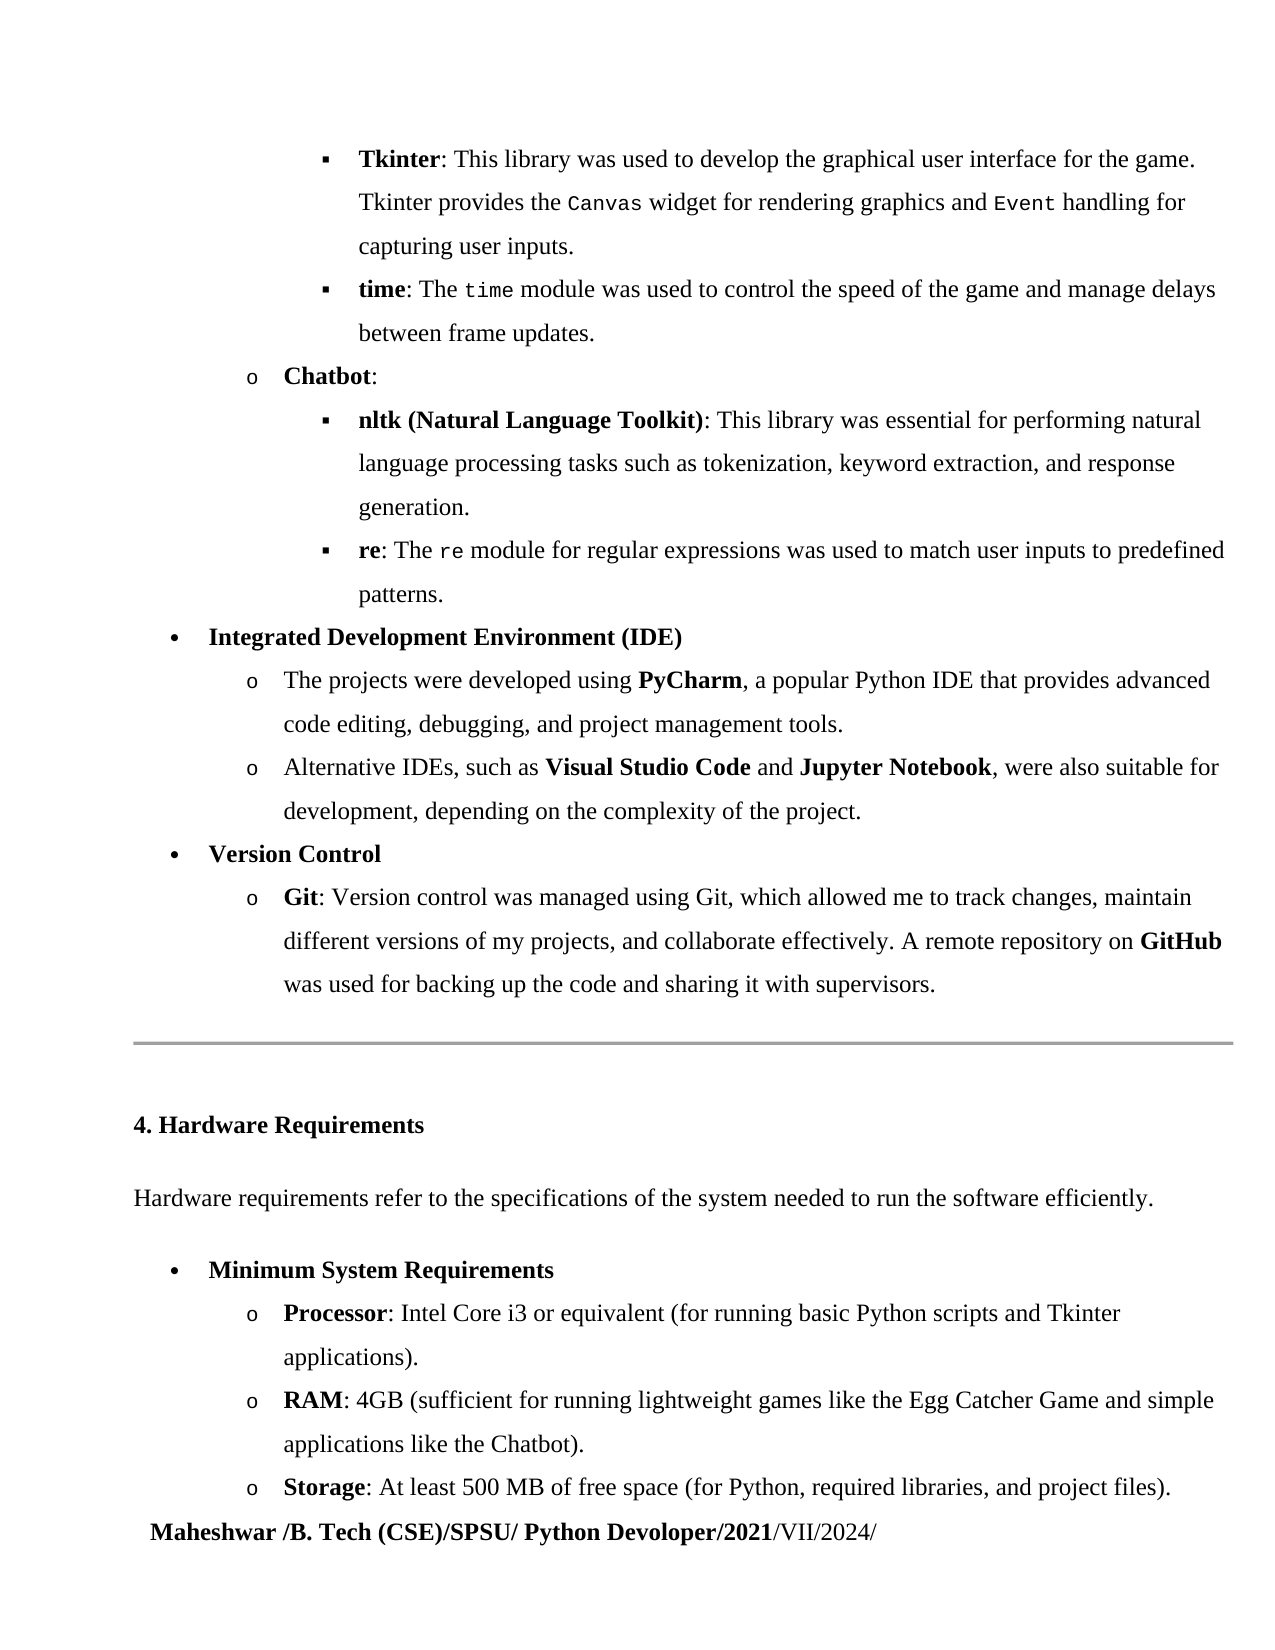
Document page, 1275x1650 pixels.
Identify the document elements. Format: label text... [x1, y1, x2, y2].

list Tkinter: This library was used to develop the graphical user interface for the game. Tkinter provides the Canvas widget for rendering graphics and Event handling for capturing user inputs. [321, 144, 1233, 259]
text Hardware requirements refer to the specifications of the system needed to run the software efficiently. [133, 1183, 1233, 1211]
list The projects were developed using PyCharm, a popular Python IDE that provides advanced code editing, debugging, and project management tools. [246, 665, 1233, 738]
list Minimum System Requirements [171, 1255, 1233, 1284]
list Storage: At least 500 MB of free space (for Python, required libraries, and project files). [246, 1472, 1233, 1502]
list nltk (Natural Language Toolkit): This library was essential for performing natural language processing tasks such as tokenization, keyword extraction, and response generation. [321, 405, 1233, 520]
list re: The re module for regular expressions was used to match user inputs to predefined patterns. [321, 535, 1233, 607]
list Integrated Development Environment (IDE) [171, 622, 1233, 651]
list Version Control [171, 839, 1233, 868]
text 4. Hardware Requirements [133, 1110, 1233, 1139]
list Git: Version control was managed using Git, which allowed me to track changes, maintain different versions of my projects, and collaborate effectively. A remote repository on GitHub was used for backing up the code and sharing it with supervisors. [246, 882, 1233, 998]
list time: The time module was used to control the speed of the game and manage delays between frame updates. [321, 274, 1233, 347]
list Alternative IDEs, such as Visual Studio Code and Jupyter Notebook, were also suitable for development, depending on the complexity of the project. [246, 752, 1233, 825]
list Processor: Intel Core i3 or equivalent (for running basic Python scripts and Tkinter applications). [246, 1298, 1233, 1371]
list Chatbot: [246, 361, 1233, 391]
list RAM: 4GB (sufficient for running lightweight games like the Egg Catcher Game and simple applications like the Chatbot). [246, 1385, 1233, 1458]
